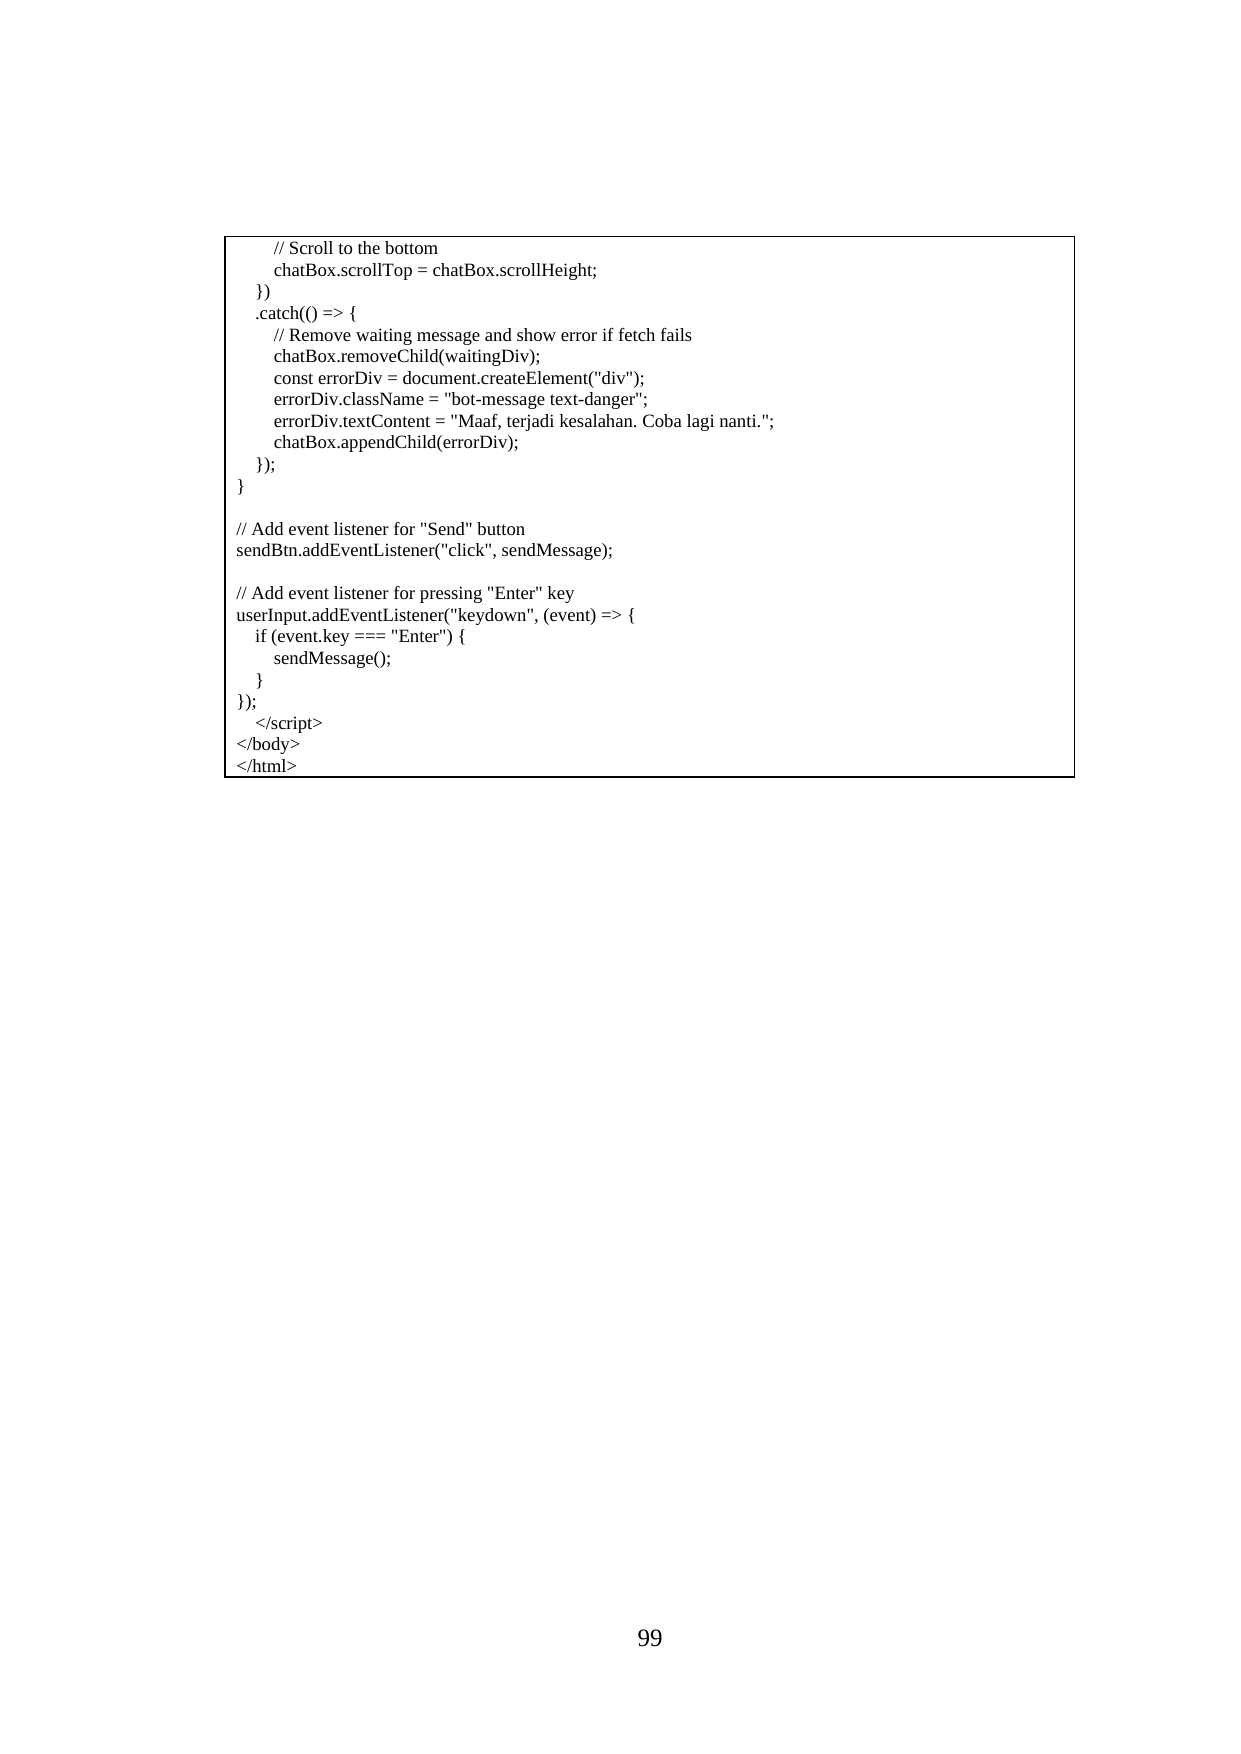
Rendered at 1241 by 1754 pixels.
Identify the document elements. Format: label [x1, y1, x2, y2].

table_header [226, 237, 1074, 776]
